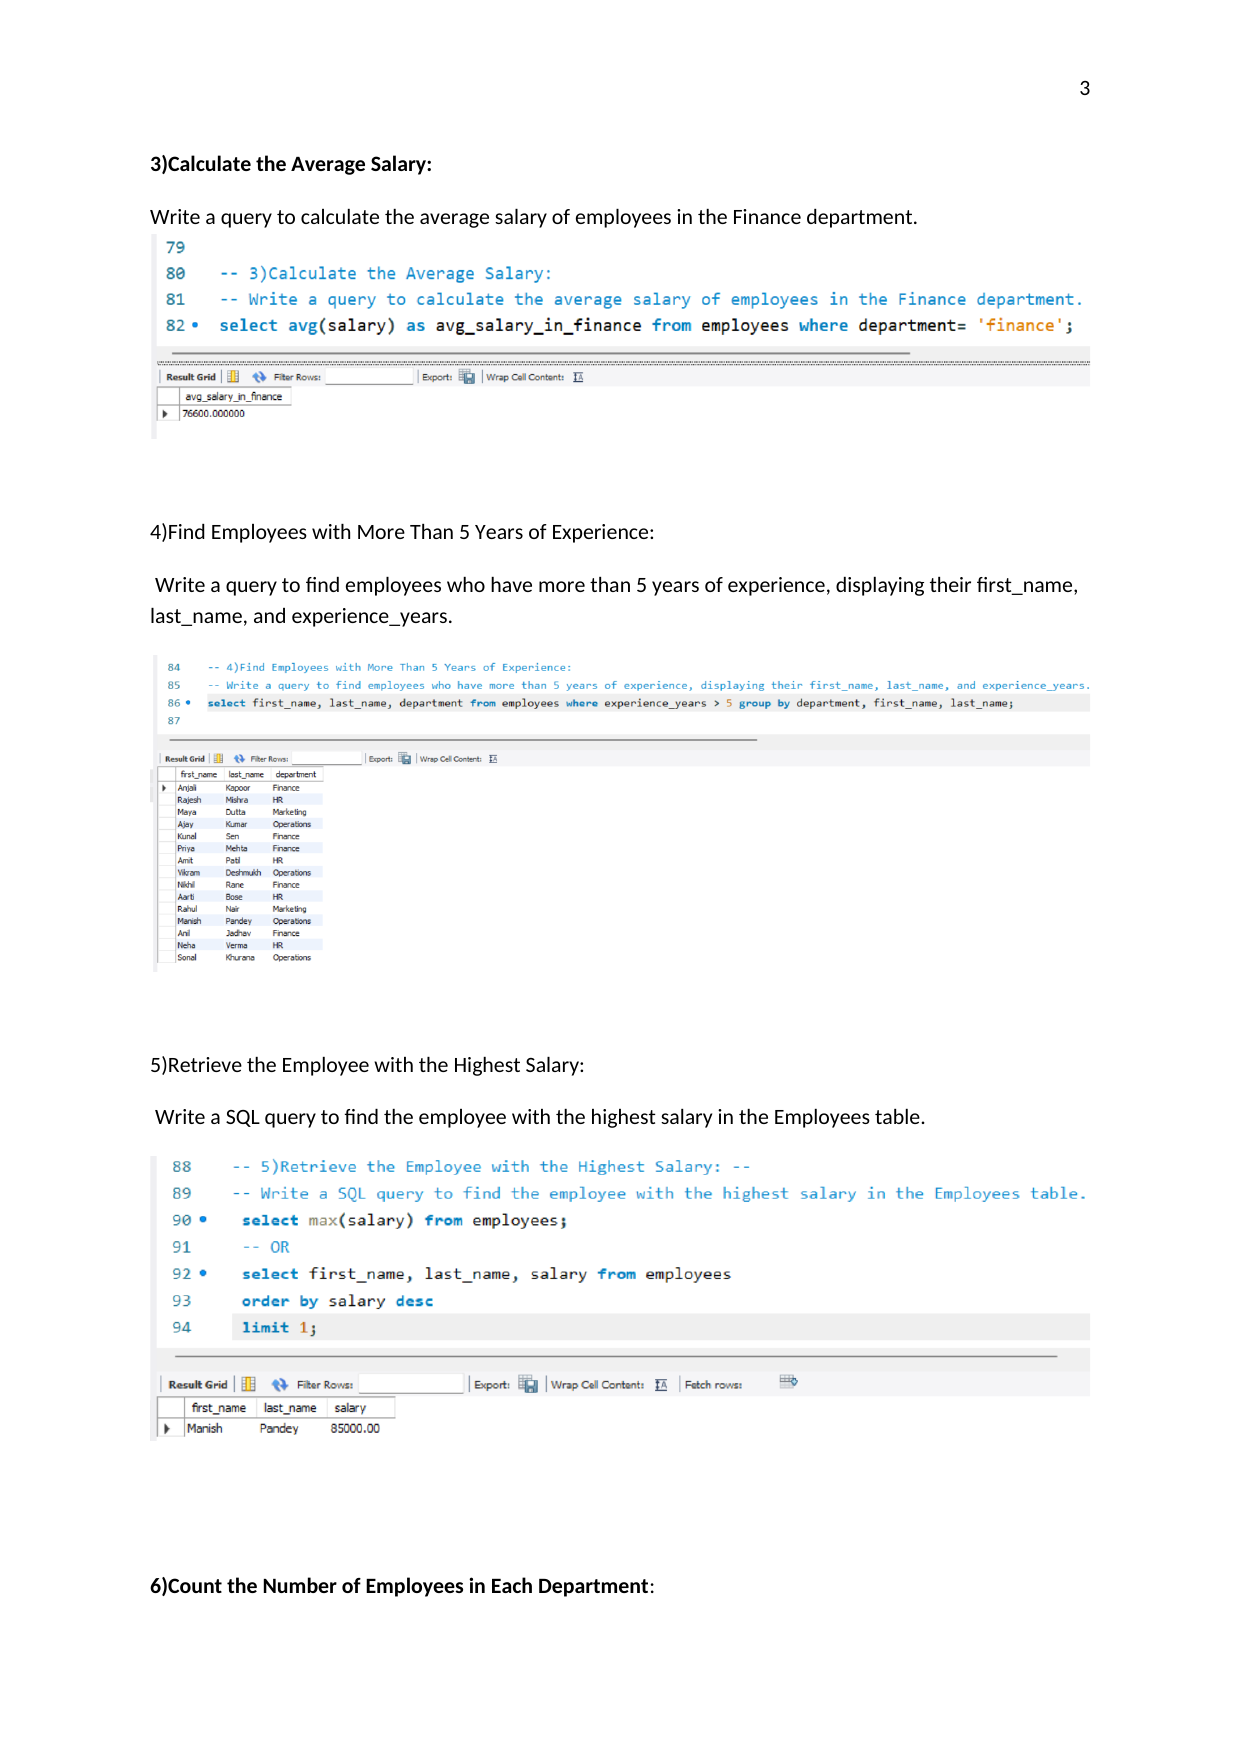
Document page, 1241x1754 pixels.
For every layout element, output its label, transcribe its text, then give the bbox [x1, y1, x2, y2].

text 5)Retrieve the Employee with the Highest Salary: [150, 1051, 1090, 1077]
text Write a query to calculate the average salary of employees in the Finance department. [150, 203, 1090, 234]
text Write a SQL query to find the employee with the highest salary in the Employees table. [150, 1103, 1090, 1130]
text 4)Find Employees with More Than 5 Years of Experience: [150, 518, 1090, 544]
picture [150, 1156, 1091, 1441]
text 6)Count the Number of Employees in Each Department: [150, 1572, 1090, 1598]
picture [150, 655, 1091, 972]
text Write a query to find employees who have more than 5 years of experience, displaying their first_name, last_name, and experience_years. [150, 571, 1090, 629]
picture [150, 234, 1091, 439]
text 3)Calculate the Average Salary: [150, 150, 1090, 177]
